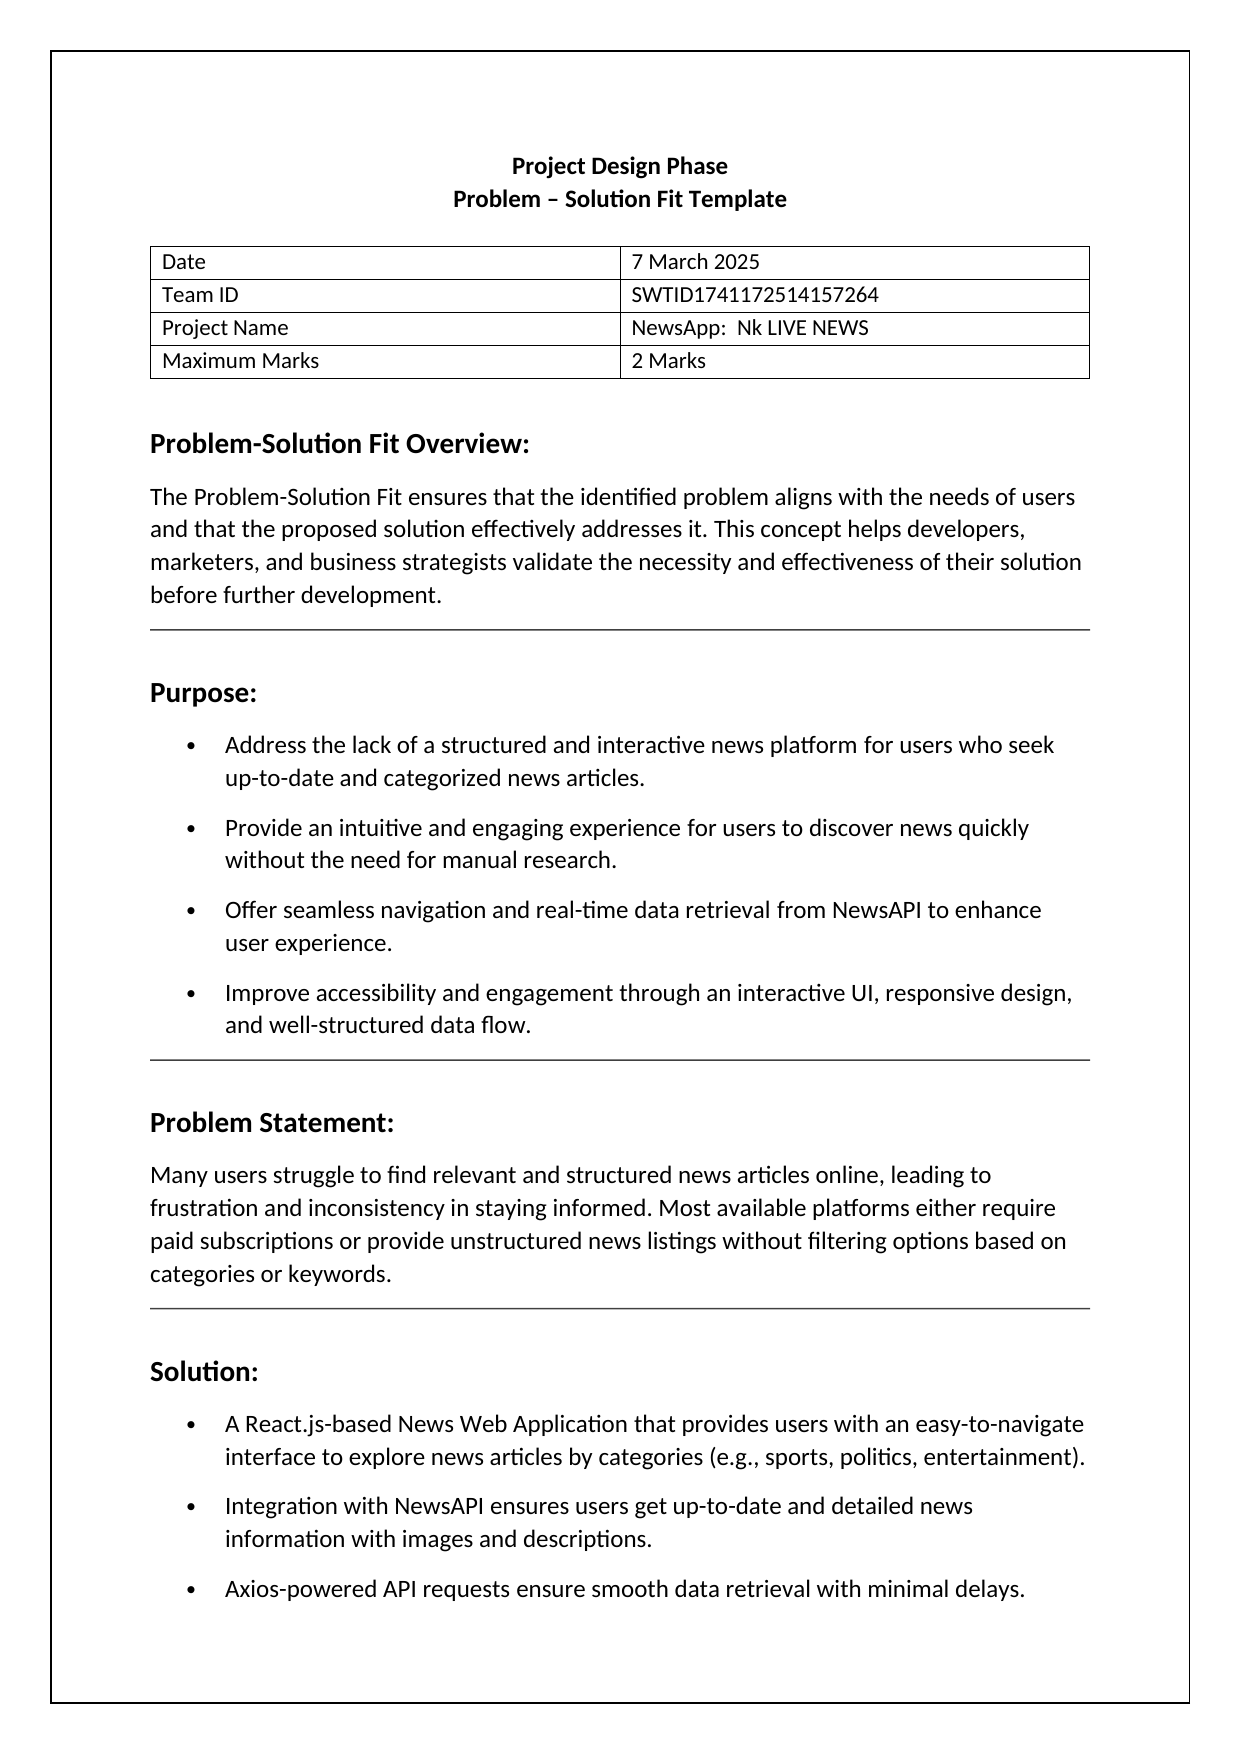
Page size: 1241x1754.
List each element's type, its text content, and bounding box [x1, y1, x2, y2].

list Integration with NewsAPI ensures users get up-to-date and detailed news information with images and descriptions. [187, 1491, 1090, 1554]
text Problem-Solution Fit Overview: [150, 426, 1090, 461]
text Purpose: [150, 674, 1090, 710]
table_cell Project Name [151, 313, 620, 345]
text Problem Statement: [150, 1104, 1090, 1140]
table_header Date [151, 247, 620, 279]
list A React.js-based News Web Application that provides users with an easy-to-navigate interface to explore news articles by categories (e.g., sports, politics, entertainment). [187, 1408, 1090, 1471]
list Improve accessibility and engagement through an interactive UI, responsive design, and well-structured data flow. [187, 977, 1090, 1040]
table_cell SWTID1741172514157264 [621, 280, 1089, 312]
table_cell NewsApp: Nk LIVE NEWS [621, 313, 1089, 345]
list Address the lack of a structured and interactive news platform for users who seek up-to-date and categorized news articles. [187, 729, 1090, 793]
text Problem – Solution Fit Template [150, 183, 1090, 213]
text Many users struggle to find relevant and structured news articles online, leading to frustration and inconsistency in staying informed. Most available platforms either require paid subscriptions or provide unstructured news listings without filtering options based on categories or keywords. [150, 1159, 1090, 1289]
table_cell 2 Marks [621, 346, 1089, 378]
text Solution: [150, 1353, 1090, 1388]
list Provide an intuitive and engaging experience for users to discover news quickly without the need for manual research. [187, 812, 1090, 875]
text The Problem-Solution Fit ensures that the identified problem aligns with the needs of users and that the proposed solution effectively addresses it. This concept helps developers, marketers, and business strategists validate the necessity and effectiveness of their solution before further development. [150, 481, 1090, 610]
table_cell Team ID [151, 280, 620, 312]
table_cell Maximum Marks [151, 346, 620, 378]
list Axios-powered API requests ensure smooth data retrieval with minimal delays. [187, 1573, 1090, 1603]
table_header 7 March 2025 [621, 247, 1089, 279]
list Offer seamless navigation and real-time data retrieval from NewsAPI to enhance user experience. [187, 894, 1090, 958]
text Project Design Phase [150, 150, 1090, 181]
